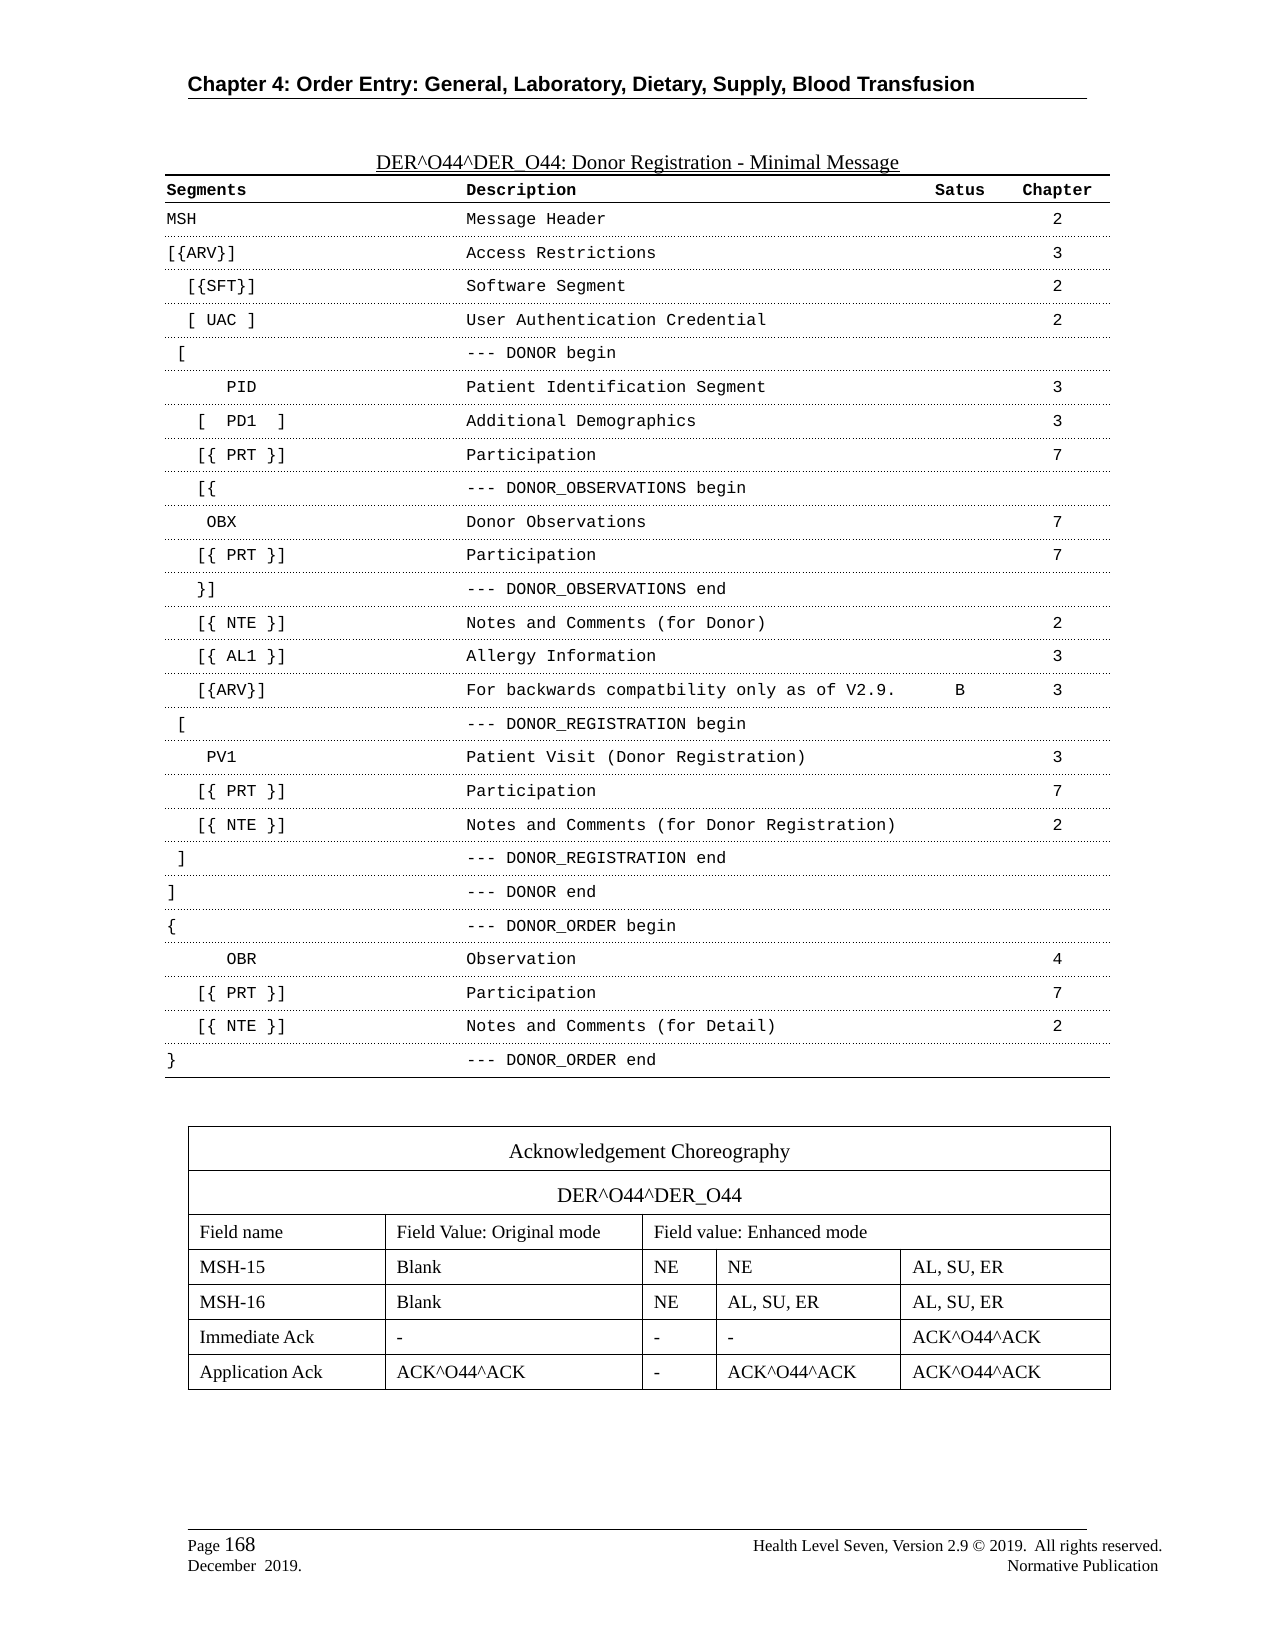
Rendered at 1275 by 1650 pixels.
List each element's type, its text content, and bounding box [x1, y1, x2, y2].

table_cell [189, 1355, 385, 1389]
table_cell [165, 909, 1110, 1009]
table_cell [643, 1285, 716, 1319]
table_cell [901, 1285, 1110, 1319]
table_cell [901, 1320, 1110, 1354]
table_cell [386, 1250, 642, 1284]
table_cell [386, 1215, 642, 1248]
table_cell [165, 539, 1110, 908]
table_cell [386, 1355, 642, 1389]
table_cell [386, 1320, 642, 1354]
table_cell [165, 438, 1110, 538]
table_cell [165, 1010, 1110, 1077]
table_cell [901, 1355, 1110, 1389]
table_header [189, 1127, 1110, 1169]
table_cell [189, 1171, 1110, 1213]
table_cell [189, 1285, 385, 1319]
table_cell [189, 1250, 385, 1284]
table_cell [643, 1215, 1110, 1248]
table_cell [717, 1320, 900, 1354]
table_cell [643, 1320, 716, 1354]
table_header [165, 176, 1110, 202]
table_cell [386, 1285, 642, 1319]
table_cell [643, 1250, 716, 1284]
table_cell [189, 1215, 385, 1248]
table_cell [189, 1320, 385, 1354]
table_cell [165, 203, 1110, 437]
text DER^O44^DER_O44: Donor Registration - Minimal Message [187, 150, 1087, 174]
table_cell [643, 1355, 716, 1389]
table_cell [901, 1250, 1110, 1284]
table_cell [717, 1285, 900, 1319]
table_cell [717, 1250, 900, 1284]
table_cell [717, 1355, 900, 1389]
